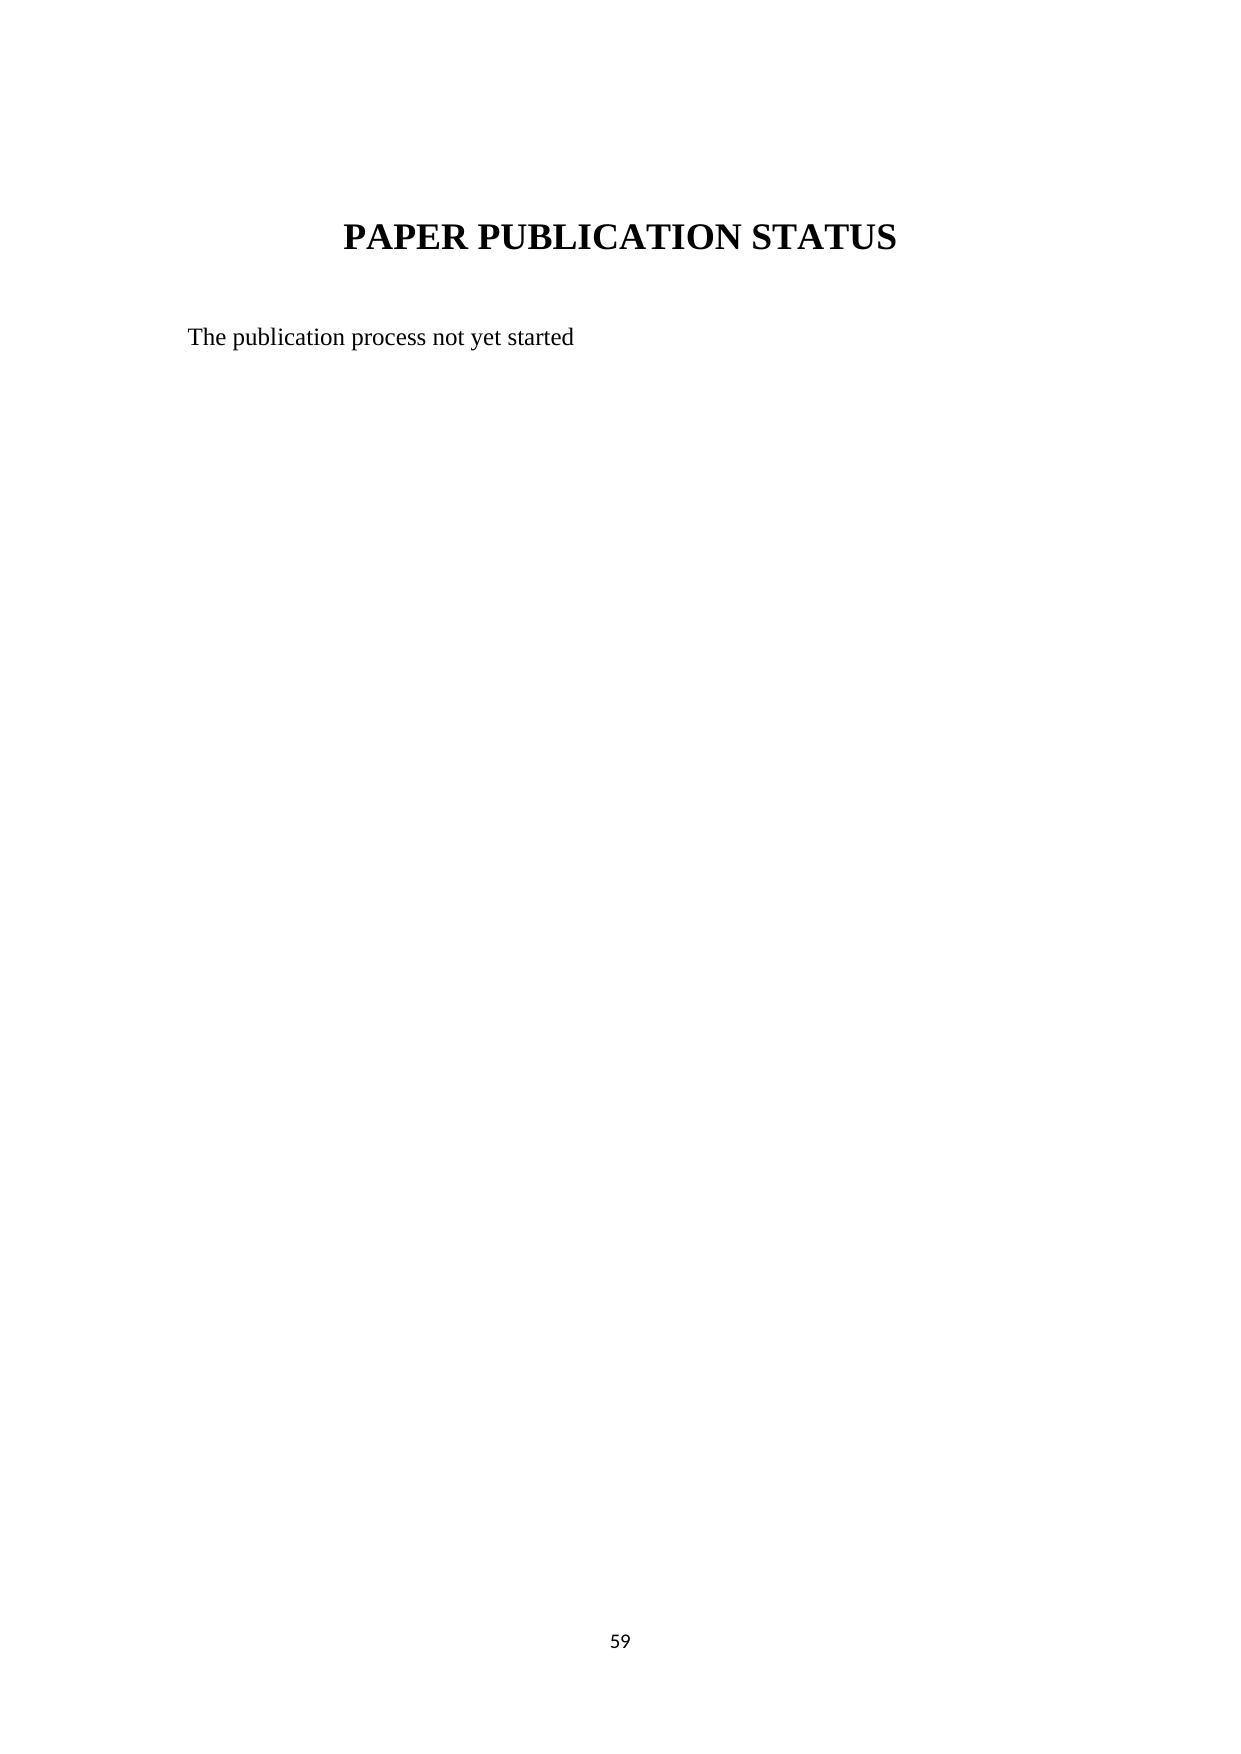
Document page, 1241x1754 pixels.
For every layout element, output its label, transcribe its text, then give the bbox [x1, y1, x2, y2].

text The publication process not yet started [187, 322, 1053, 351]
text PAPER PUBLICATION STATUS [187, 215, 1053, 258]
